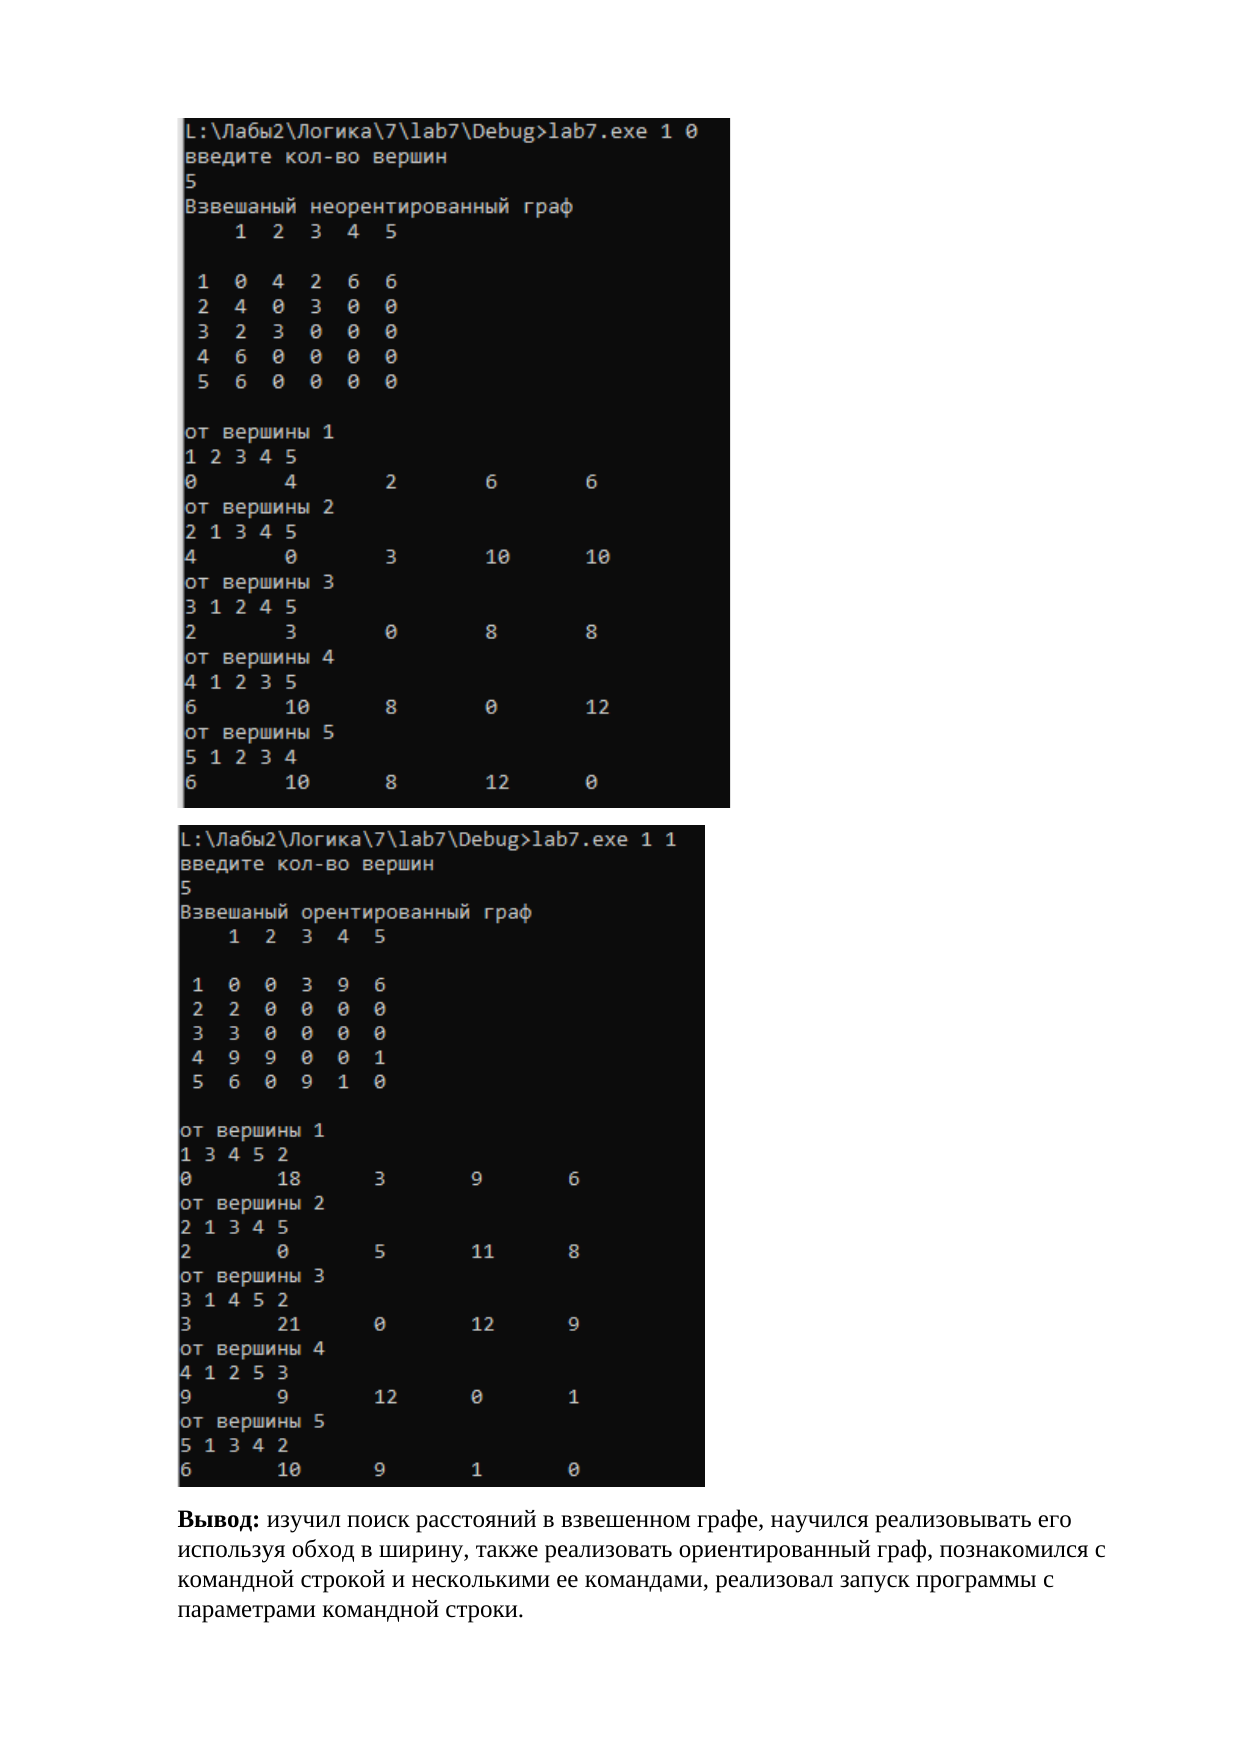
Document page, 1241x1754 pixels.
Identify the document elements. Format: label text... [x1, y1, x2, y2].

text Вывод: изучил поиск расстояний в взвешенном графе, научился реализовывать его используя обход в ширину, также реализовать ориентированный граф, познакомился с командной строкой и несколькими ее командами, реализовал запуск программы с параметрами командной строки. [177, 1504, 1152, 1623]
picture [177, 825, 705, 1487]
picture [177, 118, 731, 808]
